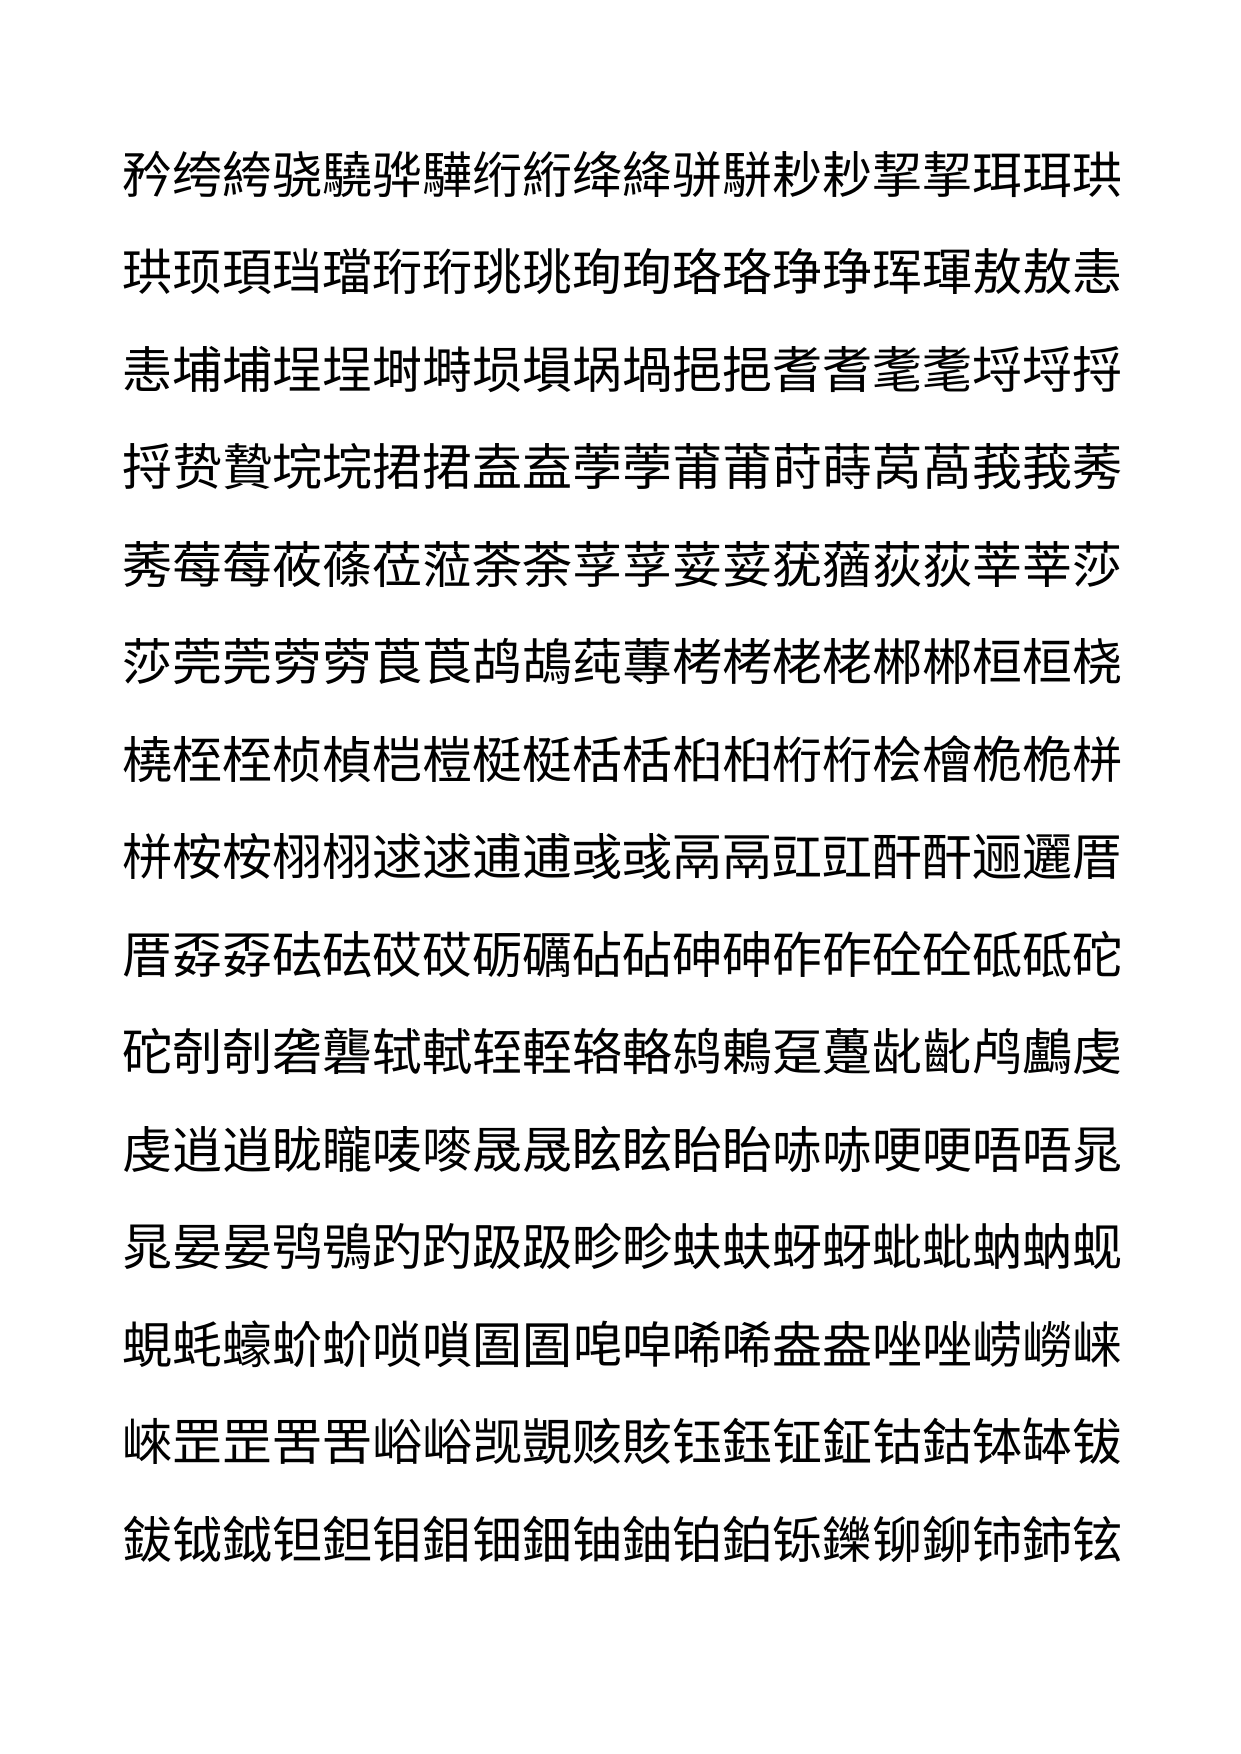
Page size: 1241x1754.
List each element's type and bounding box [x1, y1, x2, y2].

text [122, 123, 1134, 1585]
